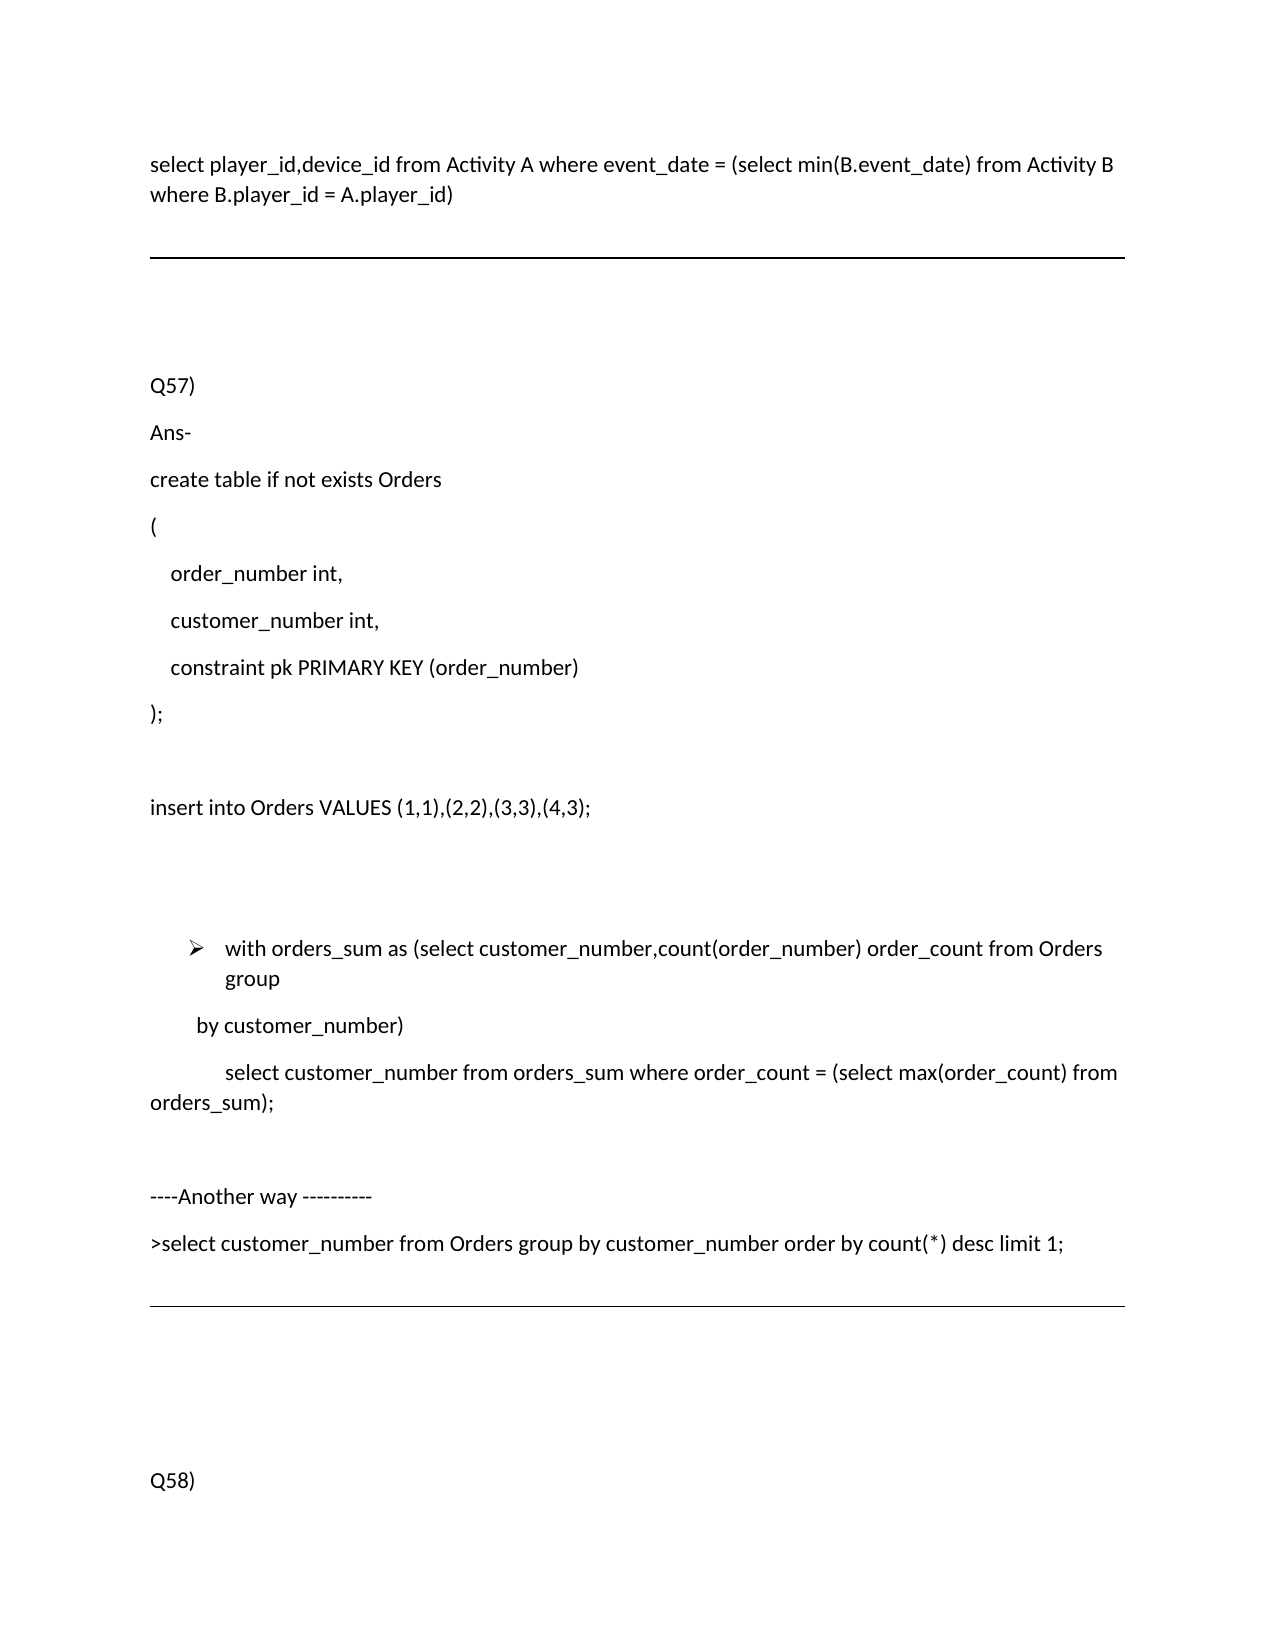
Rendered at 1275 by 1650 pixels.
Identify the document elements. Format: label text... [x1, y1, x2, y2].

text create table if not exists Orders [150, 465, 1125, 493]
text Q57) [150, 371, 1125, 399]
text ----Another way ---------- [150, 1182, 1125, 1210]
text customer_number int, [150, 606, 1125, 634]
text constraint pk PRIMARY KEY (order_number) [150, 653, 1125, 681]
list with orders_sum as (select customer_number,count(order_number) order_count from Orders group [187, 934, 1125, 992]
text Q58) [150, 1467, 1125, 1495]
text >select customer_number from Orders group by customer_number order by count(*) desc limit 1; [150, 1229, 1125, 1257]
text select customer_number from orders_sum where order_count = (select max(order_count) from orders_sum); [150, 1058, 1125, 1116]
text select player_id,device_id from Activity A where event_date = (select min(B.event_date) from Activity B where B.player_id = A.player_id) [150, 150, 1125, 208]
text ( [150, 512, 1125, 540]
text insert into Orders VALUES (1,1),(2,2),(3,3),(4,3); [150, 793, 1125, 821]
text order_number int, [150, 559, 1125, 587]
text by customer_number) [150, 1011, 1125, 1039]
text ); [150, 699, 1125, 727]
text Ans- [150, 418, 1125, 446]
